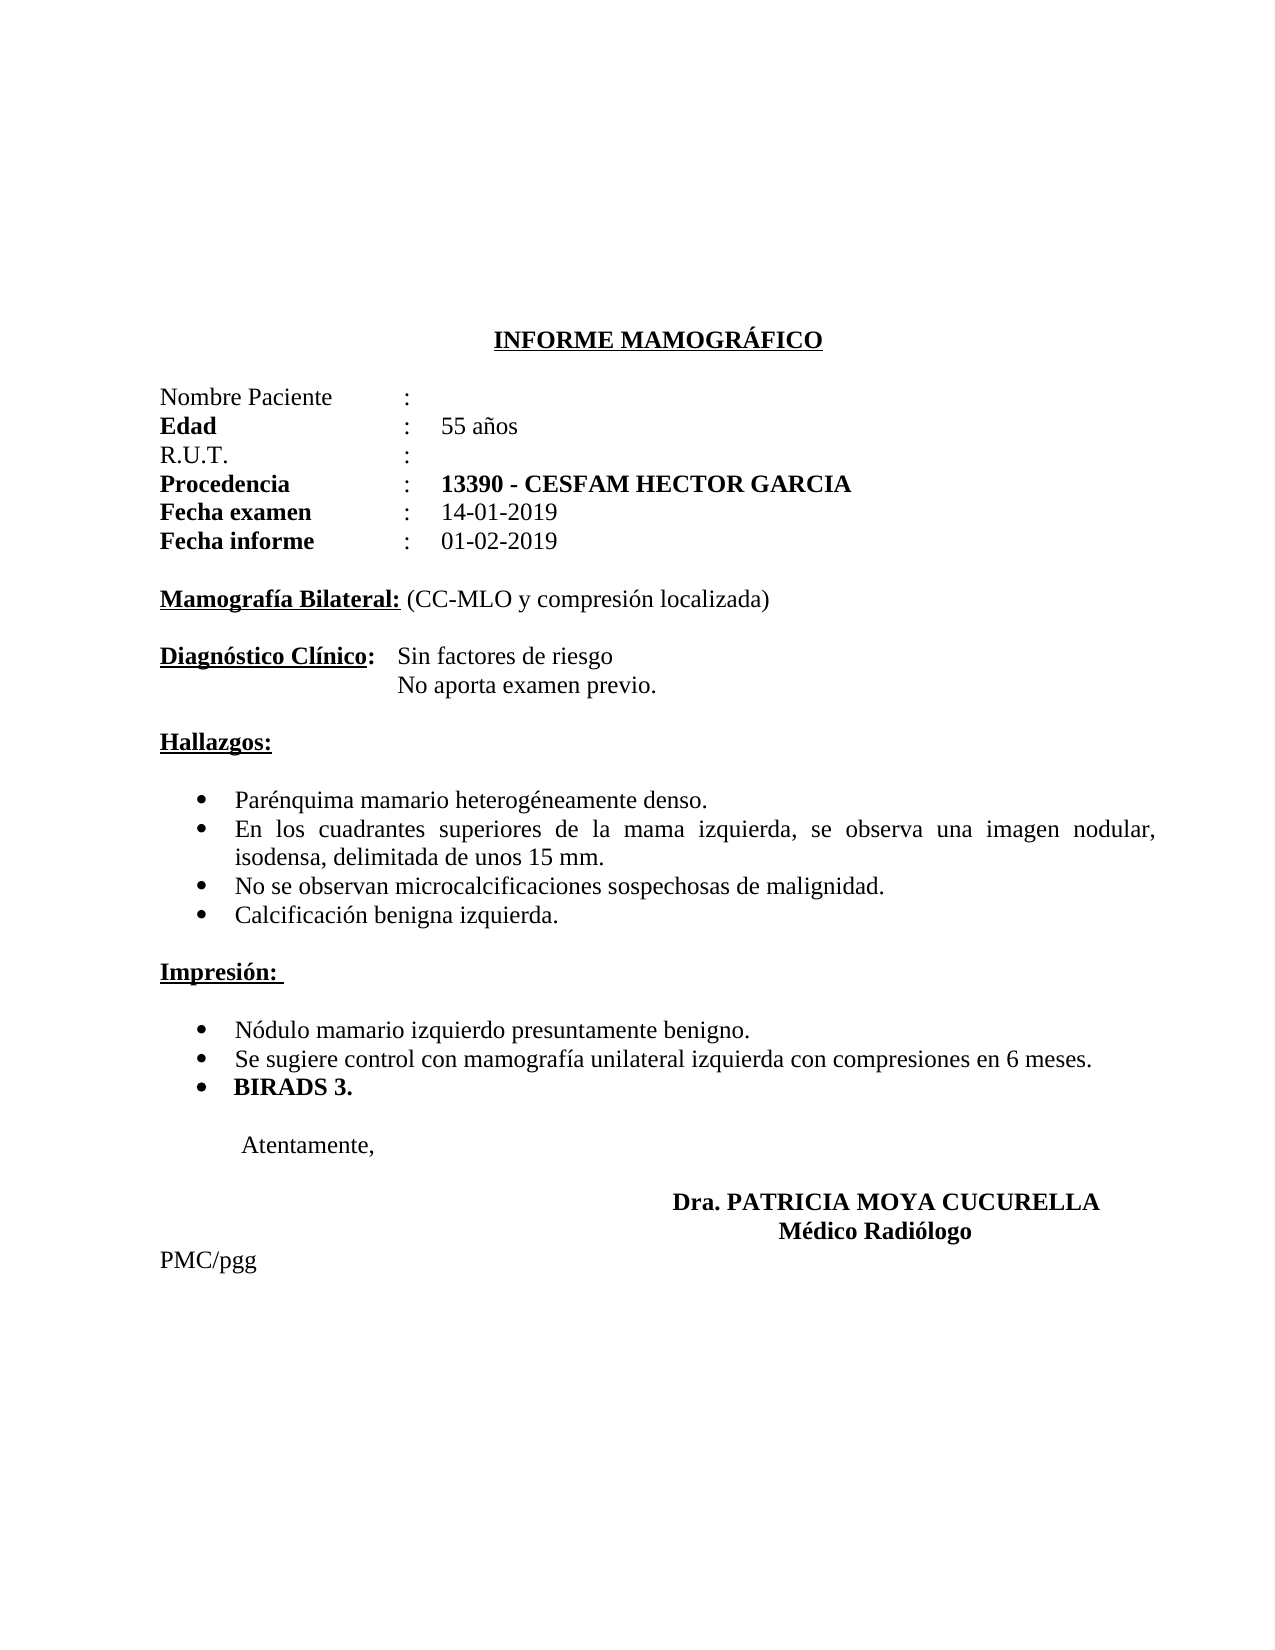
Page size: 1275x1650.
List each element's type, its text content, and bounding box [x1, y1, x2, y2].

text Hallazgos: [159, 727, 1157, 756]
text PMC/pgg [159, 1245, 1157, 1274]
text R.U.T. : [159, 440, 1157, 469]
list BIRADS 3. [197, 1072, 1157, 1101]
list En los cuadrantes superiores de la mama izquierda, se observa una imagen nodular, isodensa, delimitada de unos 15 mm. [197, 814, 1157, 871]
list Nódulo mamario izquierdo presuntamente benigno. [197, 1015, 1157, 1044]
text Fecha informe : 01-02-2019 [159, 526, 1157, 555]
text Dra. PATRICIA MOYA CUCURELLA [159, 1187, 1157, 1216]
list Parénquima mamario heterogéneamente denso. [197, 785, 1157, 814]
text Impresión: [159, 957, 1157, 986]
text Mamografía Bilateral: (CC-MLO y compresión localizada) [159, 584, 1157, 612]
text INFORME MAMOGRÁFICO [159, 325, 1157, 354]
text Nombre Paciente : [159, 382, 1157, 411]
text Fecha examen : 14-01-2019 [159, 497, 1157, 526]
list Calcificación benigna izquierda. [197, 900, 1157, 929]
text Atentamente, [159, 1130, 1157, 1159]
text No aporta examen previo. [159, 670, 1157, 699]
text Médico Radiólogo [159, 1216, 1157, 1245]
text Procedencia : 13390 - CESFAM HECTOR GARCIA [159, 469, 1157, 497]
text Edad : 55 años [159, 411, 1157, 440]
list No se observan microcalcificaciones sospechosas de malignidad. [197, 871, 1157, 900]
text Diagnóstico Clínico: Sin factores de riesgo [159, 641, 1157, 670]
list Se sugiere control con mamografía unilateral izquierda con compresiones en 6 meses. [197, 1044, 1157, 1072]
